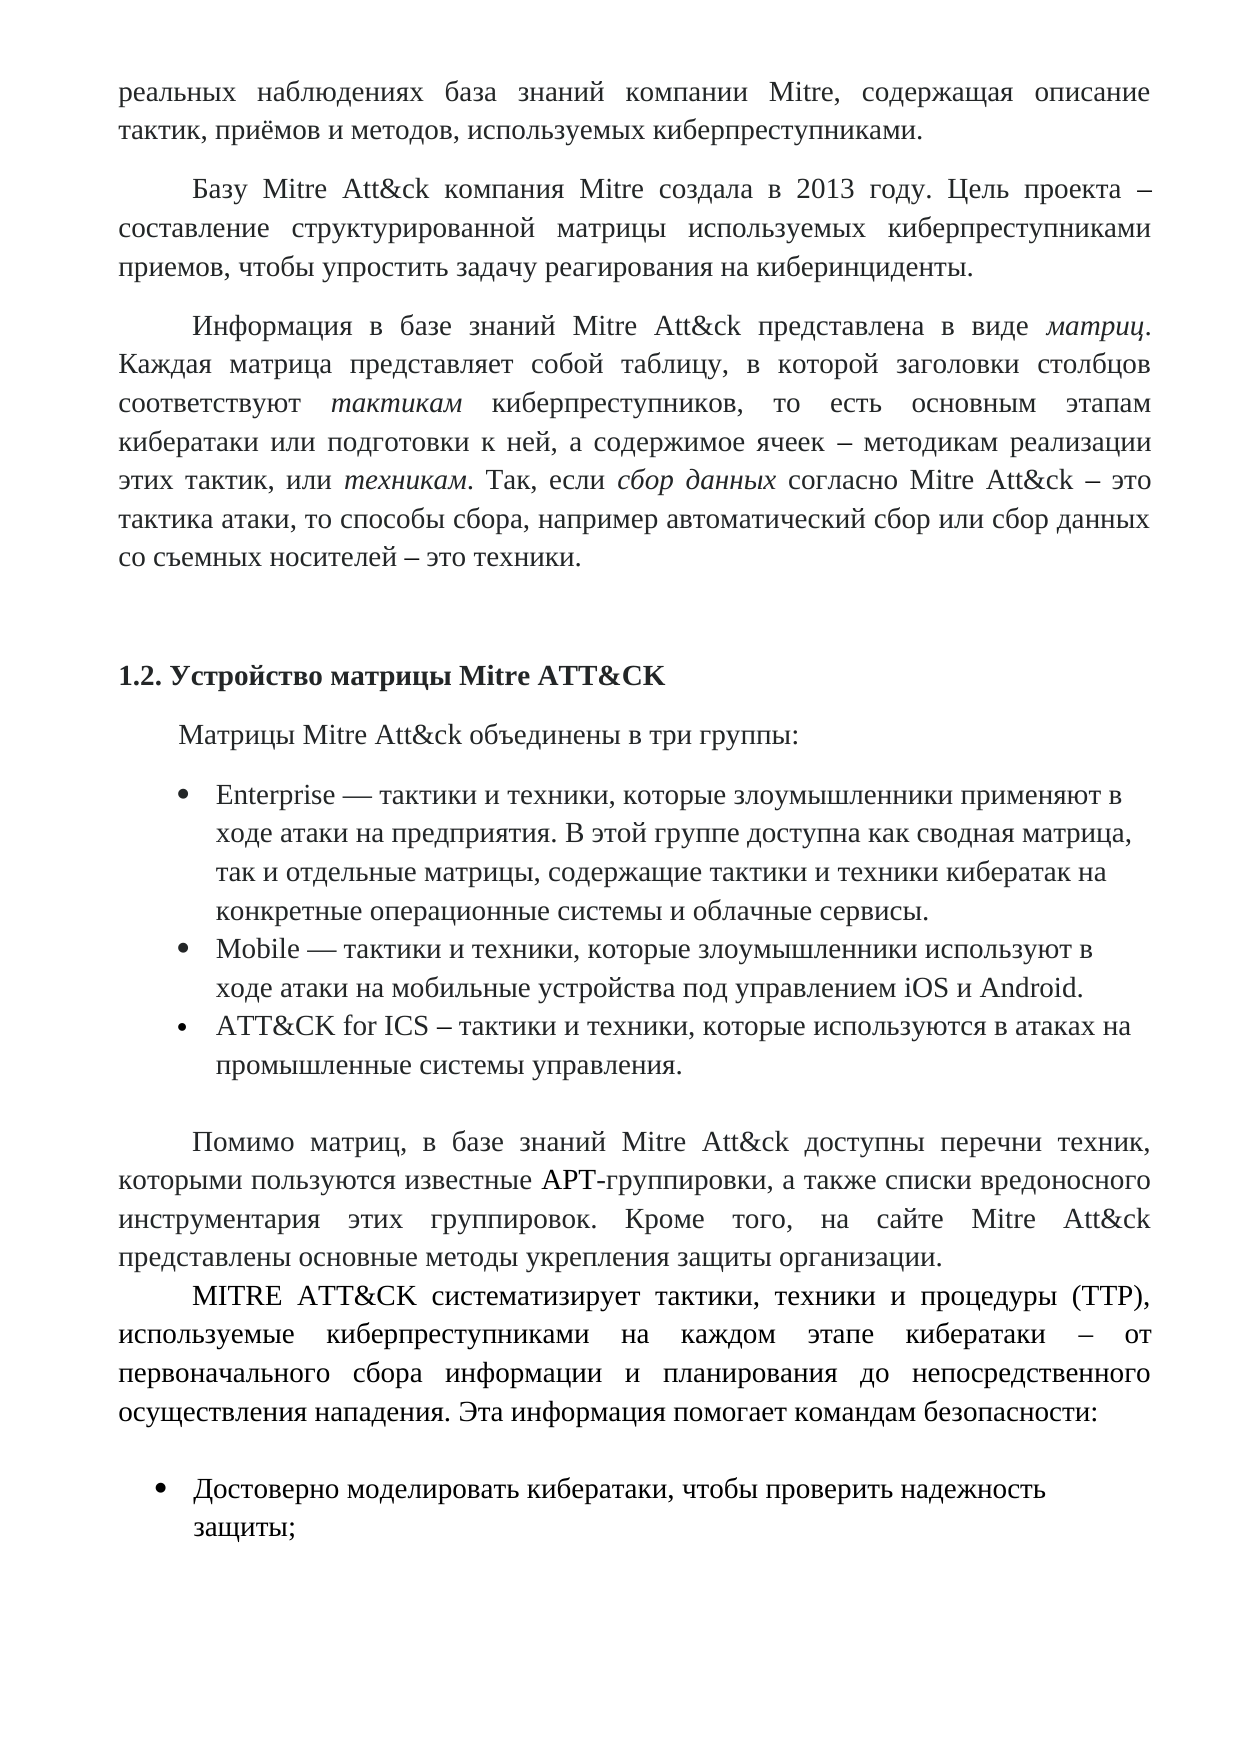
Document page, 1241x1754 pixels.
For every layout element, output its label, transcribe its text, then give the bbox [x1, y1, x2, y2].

text Базу Mitre Att&ck компания Mitre создала в 2013 году. Цель проекта – составление структурированной матрицы используемых киберпреступниками приемов, чтобы упростить задачу реагирования на киберинциденты. [118, 172, 1152, 282]
text Матрицы Mitre Att&ck объединены в три группы: [118, 717, 1152, 751]
text 1.2. Устройство матрицы Mitre ATT&CK [118, 658, 1152, 692]
list Достоверно моделировать кибератаки, чтобы проверить надежность защиты; [156, 1471, 1152, 1543]
list ATT&CK for ICS – тактики и техники, которые используются в атаках на промышленные системы управления. [178, 1008, 1152, 1080]
text Помимо матриц, в базе знаний Mitre Att&ck доступны перечни техник, которыми пользуются известные APT-группировки, а также списки вредоносного инструментария этих группировок. Кроме того, на сайте Mitre Att&ck представлены основные методы укрепления защиты организации. [118, 1124, 1152, 1273]
text Информация в базе знаний Mitre Att&ck представлена в виде матриц. Каждая матрица представляет собой таблицу, в которой заголовки столбцов соответствуют тактикам киберпреступников, то есть основным этапам кибератаки или подготовки к ней, а содержимое ячеек – методикам реализации этих тактик, или техникам. Так, если сбор данных согласно Mitre Att&ck – это тактика атаки, то способы сбора, например автоматический сбор или сбор данных со съемных носителей – это техники. [118, 308, 1152, 573]
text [118, 74, 1152, 146]
list Mobile — тактики и техники, которые злоумышленники используют в ходе атаки на мобильные устройства под управлением iOS и Android. [178, 931, 1152, 1003]
list Enterprise — тактики и техники, которые злоумышленники применяют в ходе атаки на предприятия. В этой группе доступна как сводная матрица, так и отдельные матрицы, содержащие тактики и техники кибератак на конкретные операционные системы и облачные сервисы. [178, 777, 1152, 926]
text MITRE ATT&CK систематизирует тактики, техники и процедуры (TTP), используемые киберпреступниками на каждом этапе кибератаки – от первоначального сбора информации и планирования до непосредственного осуществления нападения. Эта информация помогает командам безопасности: [118, 1278, 1152, 1427]
